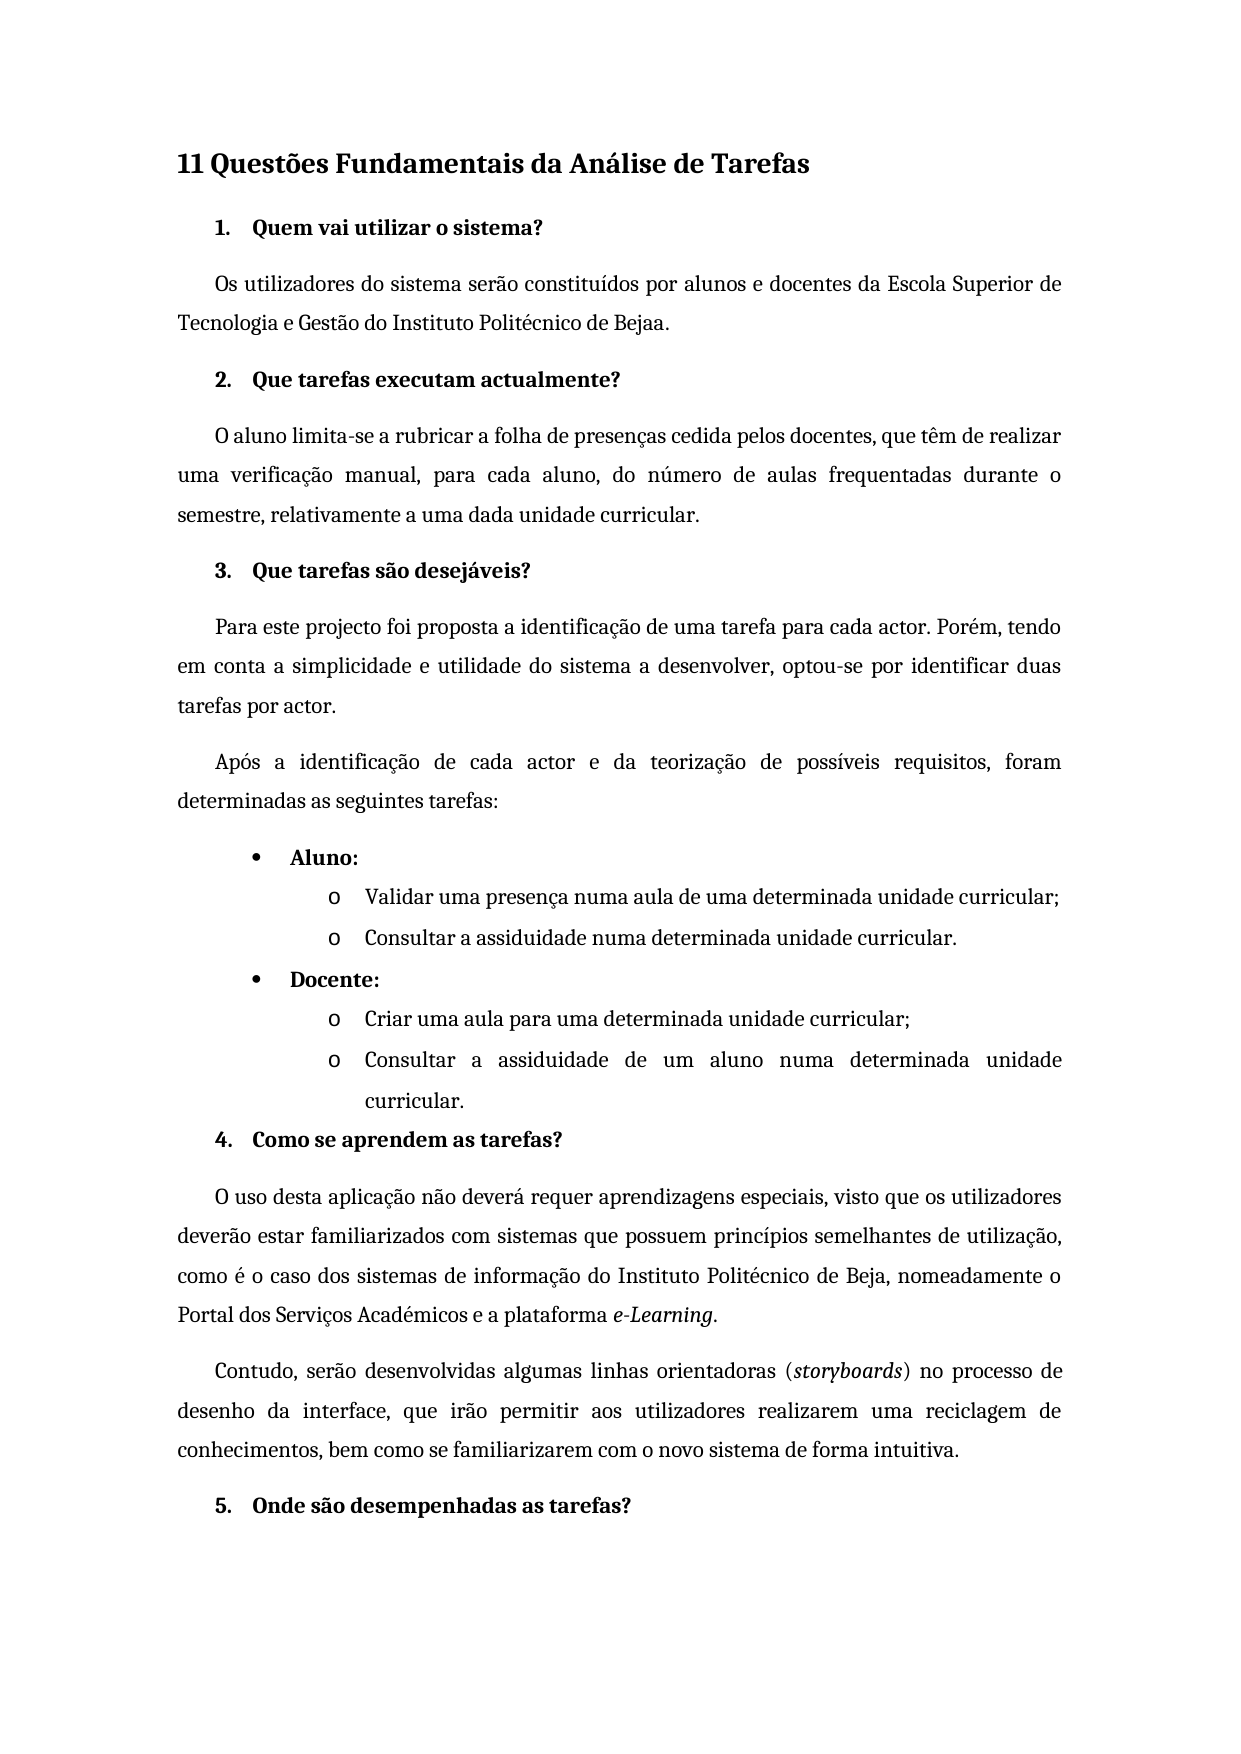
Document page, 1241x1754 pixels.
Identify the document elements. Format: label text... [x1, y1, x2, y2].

list Docente: [252, 966, 1063, 993]
list Validar uma presença numa aula de uma determinada unidade curricular; [327, 884, 1063, 911]
text O uso desta aplicação não deverá requer aprendizagens especiais, visto que os utilizadores deverão estar familiarizados com sistemas que possuem princípios semelhantes de utilização, como é o caso dos sistemas de informação do Instituto Politécnico de Beja, nomeadamente o Portal dos Serviços Académicos e a plataforma e-Learning. [177, 1183, 1063, 1328]
list Que tarefas são desejáveis? [215, 558, 1063, 584]
text Contudo, serão desenvolvidas algumas linhas orientadoras (storyboards) no processo de desenho da interface, que irão permitir aos utilizadores realizarem uma reciclagem de conhecimentos, bem como se familiarizarem com o novo sistema de forma intuitiva. [177, 1358, 1063, 1463]
text 11 Questões Fundamentais da Análise de Tarefas [177, 148, 1063, 181]
text O aluno limita-se a rubricar a folha de presenças cedida pelos docentes, que têm de realizar uma verificação manual, para cada aluno, do número de aulas frequentadas durante o semestre, relativamente a uma dada unidade curricular. [177, 422, 1063, 528]
list Que tarefas executam actualmente? [215, 366, 1063, 393]
list Consultar a assiduidade numa determinada unidade curricular. [327, 925, 1063, 953]
list Criar uma aula para uma determinada unidade curricular; [327, 1006, 1063, 1033]
text Os utilizadores do sistema serão constituídos por alunos e docentes da Escola Superior de Tecnologia e Gestão do Instituto Politécnico de Bejaa. [177, 271, 1063, 337]
text Após a identificação de cada actor e da teorização de possíveis requisitos, foram determinadas as seguintes tarefas: [177, 749, 1063, 815]
list Quem vai utilizar o sistema? [215, 214, 1063, 241]
list Consultar a assiduidade de um aluno numa determinada unidade curricular. [327, 1047, 1063, 1114]
list Onde são desempenhadas as tarefas? [215, 1493, 1063, 1519]
list Como se aprendem as tarefas? [215, 1127, 1063, 1154]
list Aluno: [252, 844, 1063, 871]
text Para este projecto foi proposta a identificação de uma tarefa para cada actor. Porém, tendo em conta a simplicidade e utilidade do sistema a desenvolver, optou-se por identificar duas tarefas por actor. [177, 614, 1063, 719]
